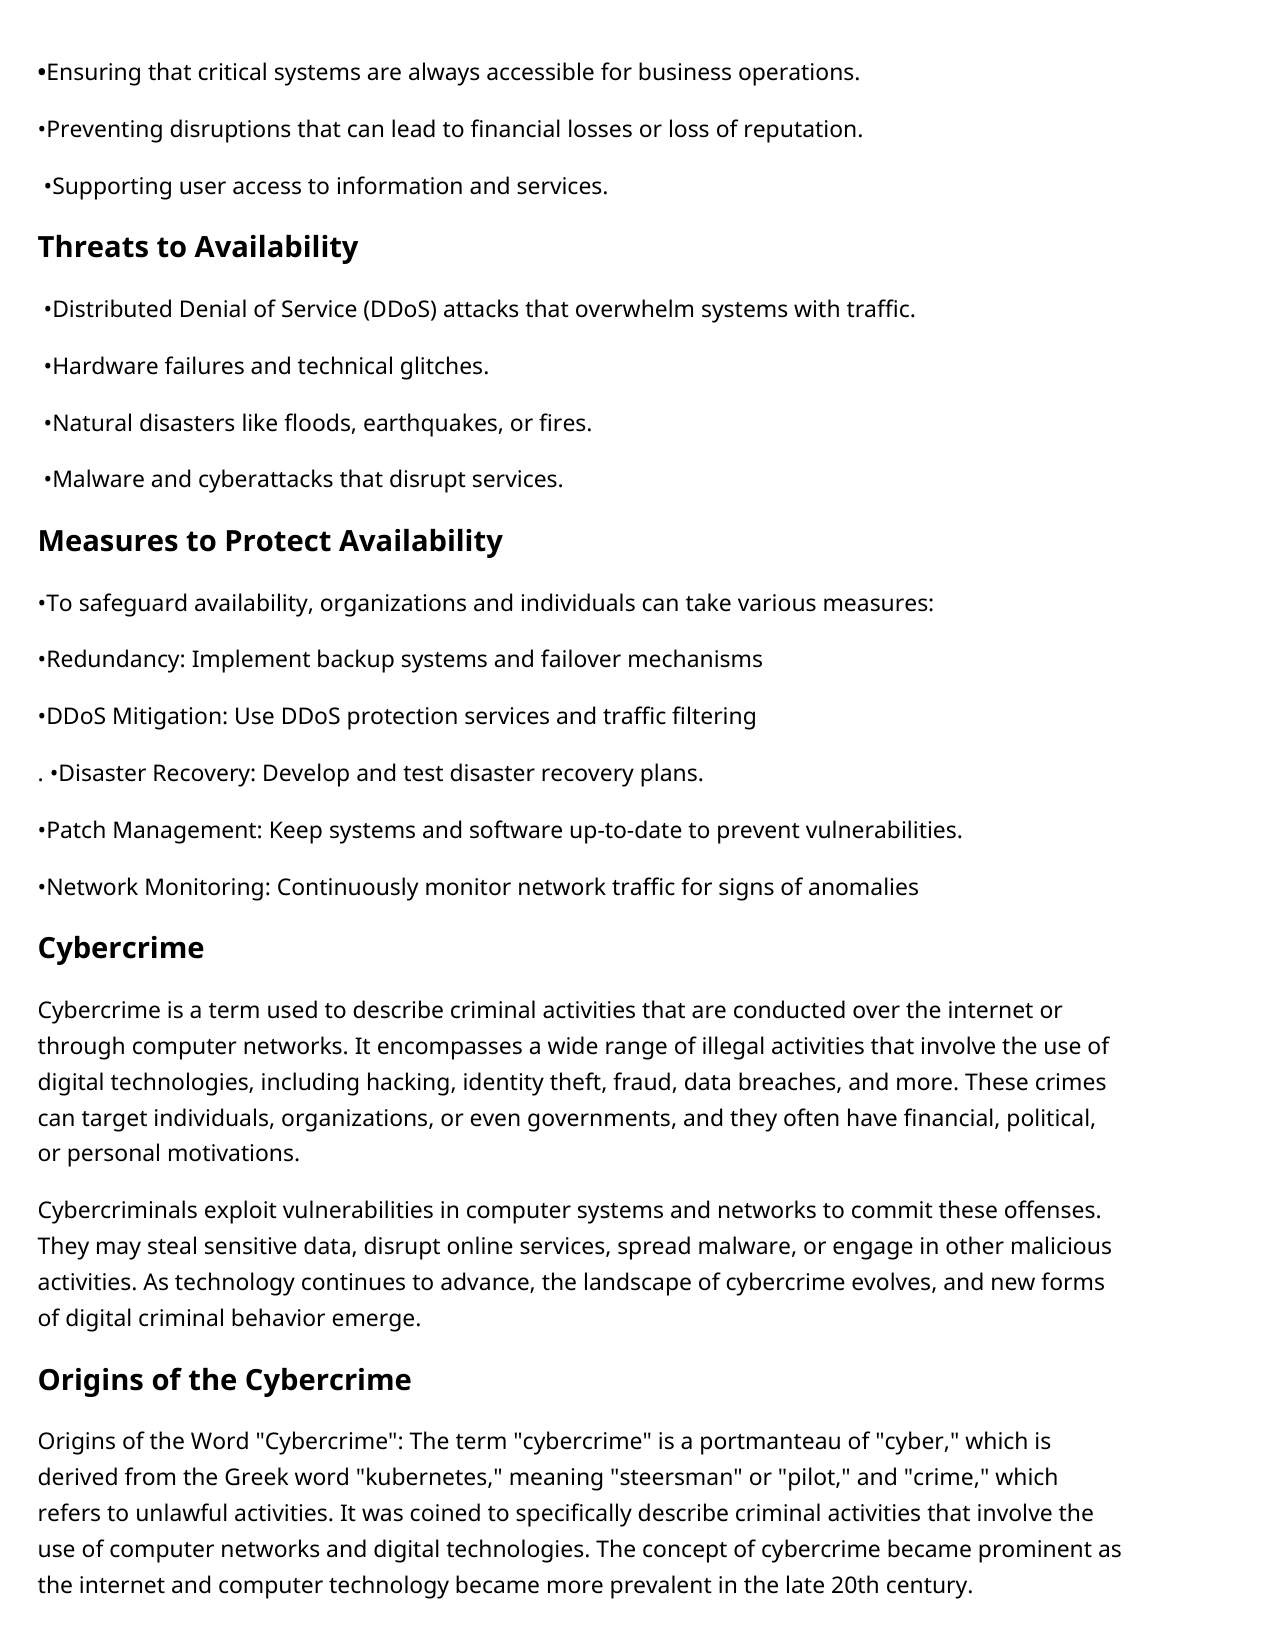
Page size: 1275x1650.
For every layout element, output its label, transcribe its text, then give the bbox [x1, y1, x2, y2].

text •Ensuring that critical systems are always accessible for business operations. [37, 56, 1125, 87]
text •Natural disasters like floods, earthquakes, or fires. [37, 407, 1125, 438]
text Cybercrime is a term used to describe criminal activities that are conducted over the internet or through computer networks. It encompasses a wide range of illegal activities that involve the use of digital technologies, including hacking, identity theft, fraud, data breaches, and more. These crimes can target individuals, organizations, or even governments, and they often have financial, political, or personal motivations. [37, 994, 1125, 1169]
text Threats to Availability [37, 227, 1125, 266]
text Cybercriminals exploit vulnerabilities in computer systems and networks to commit these offenses. They may steal sensitive data, disrupt online services, spread malware, or engage in other malicious activities. As technology continues to advance, the landscape of cybercrime evolves, and new forms of digital criminal behavior emerge. [37, 1194, 1125, 1333]
text •DDoS Mitigation: Use DDoS protection services and traffic filtering [37, 700, 1125, 731]
text Measures to Protect Availability [37, 520, 1125, 560]
text •To safeguard availability, organizations and individuals can take various measures: [37, 587, 1125, 618]
text •Hardware failures and technical glitches. [37, 350, 1125, 381]
text •Preventing disruptions that can lead to financial losses or loss of reputation. [37, 113, 1125, 144]
text •Malware and cyberattacks that disrupt services. [37, 463, 1125, 494]
text •Redundancy: Implement backup systems and failover mechanisms [37, 643, 1125, 674]
text . •Disaster Recovery: Develop and test disaster recovery plans. [37, 757, 1125, 788]
text •Supporting user access to information and services. [37, 170, 1125, 201]
text Origins of the Word "Cybercrime": The term "cybercrime" is a portmanteau of "cyber," which is derived from the Greek word "kubernetes," meaning "steersman" or "pilot," and "crime," which refers to unlawful activities. It was coined to specifically describe criminal activities that involve the use of computer networks and digital technologies. The concept of cybercrime became prominent as the internet and computer technology became more prevalent in the late 20th century. [37, 1425, 1125, 1600]
text Origins of the Cybercrime [37, 1359, 1125, 1398]
text •Patch Management: Keep systems and software up-to-date to prevent vulnerabilities. [37, 814, 1125, 845]
text •Distributed Denial of Service (DDoS) attacks that overwhelm systems with traffic. [37, 293, 1125, 324]
text •Network Monitoring: Continuously monitor network traffic for signs of anomalies [37, 870, 1125, 902]
text Cybercrime [37, 927, 1125, 967]
